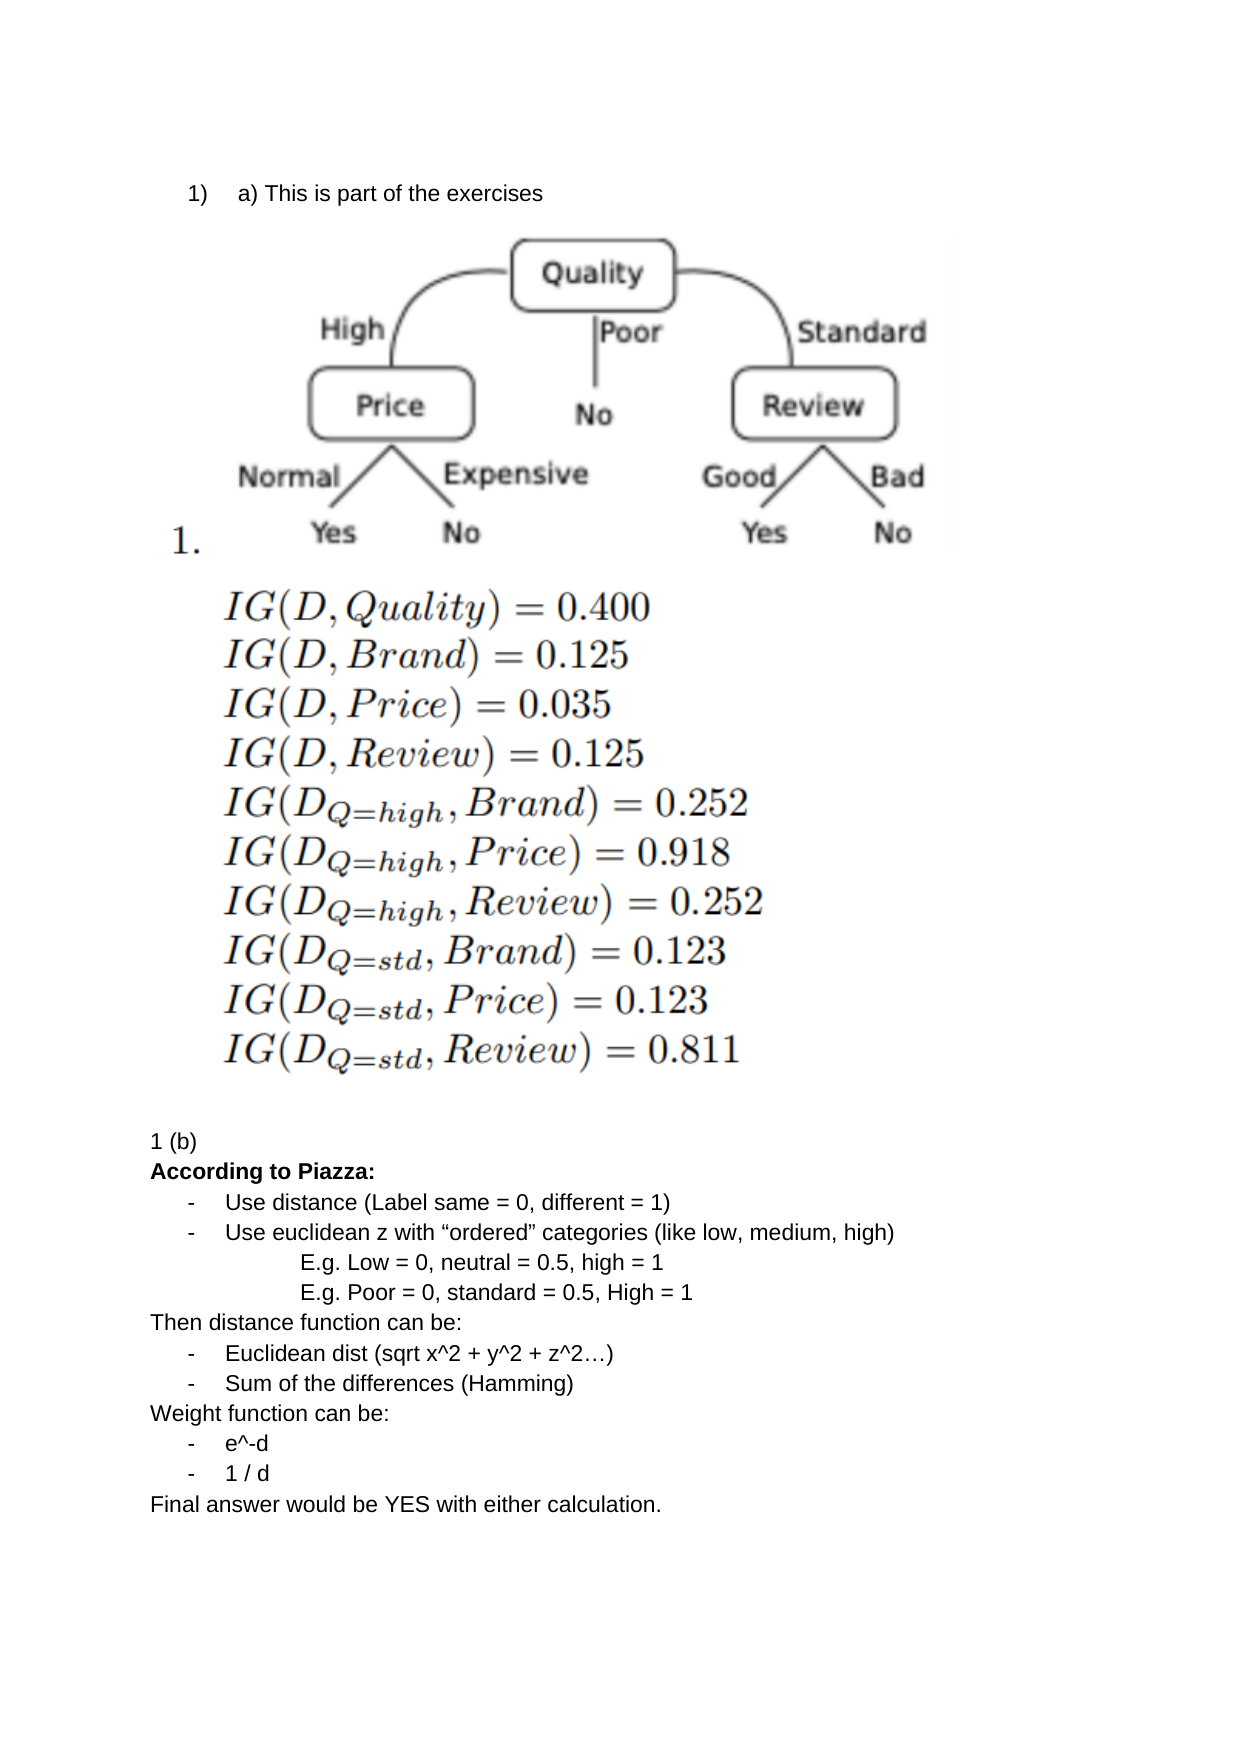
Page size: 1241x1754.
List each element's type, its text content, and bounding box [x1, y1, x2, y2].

list Use euclidean z with “ordered” categories (like low, medium, high) [187, 1219, 1090, 1245]
list a) This is part of the exercises [187, 180, 1090, 207]
picture [150, 210, 1091, 1098]
text E.g. Low = 0, neutral = 0.5, high = 1 [225, 1249, 1090, 1275]
list Sum of the differences (Hamming) [187, 1370, 1090, 1396]
text Final answer would be YES with either calculation. [150, 1491, 1090, 1517]
list 1 / d [187, 1460, 1090, 1487]
list e^-d [187, 1430, 1090, 1457]
list Euclidean dist (sqrt x^2 + y^2 + z^2…) [187, 1339, 1090, 1366]
text According to Piazza: [150, 1158, 1090, 1185]
text 1 (b) [150, 1128, 1090, 1154]
list Use distance (Label same = 0, different = 1) [187, 1188, 1090, 1215]
text Weight function can be: [150, 1400, 1090, 1426]
text Then distance function can be: [150, 1309, 1090, 1336]
text E.g. Poor = 0, standard = 0.5, High = 1 [225, 1279, 1090, 1306]
